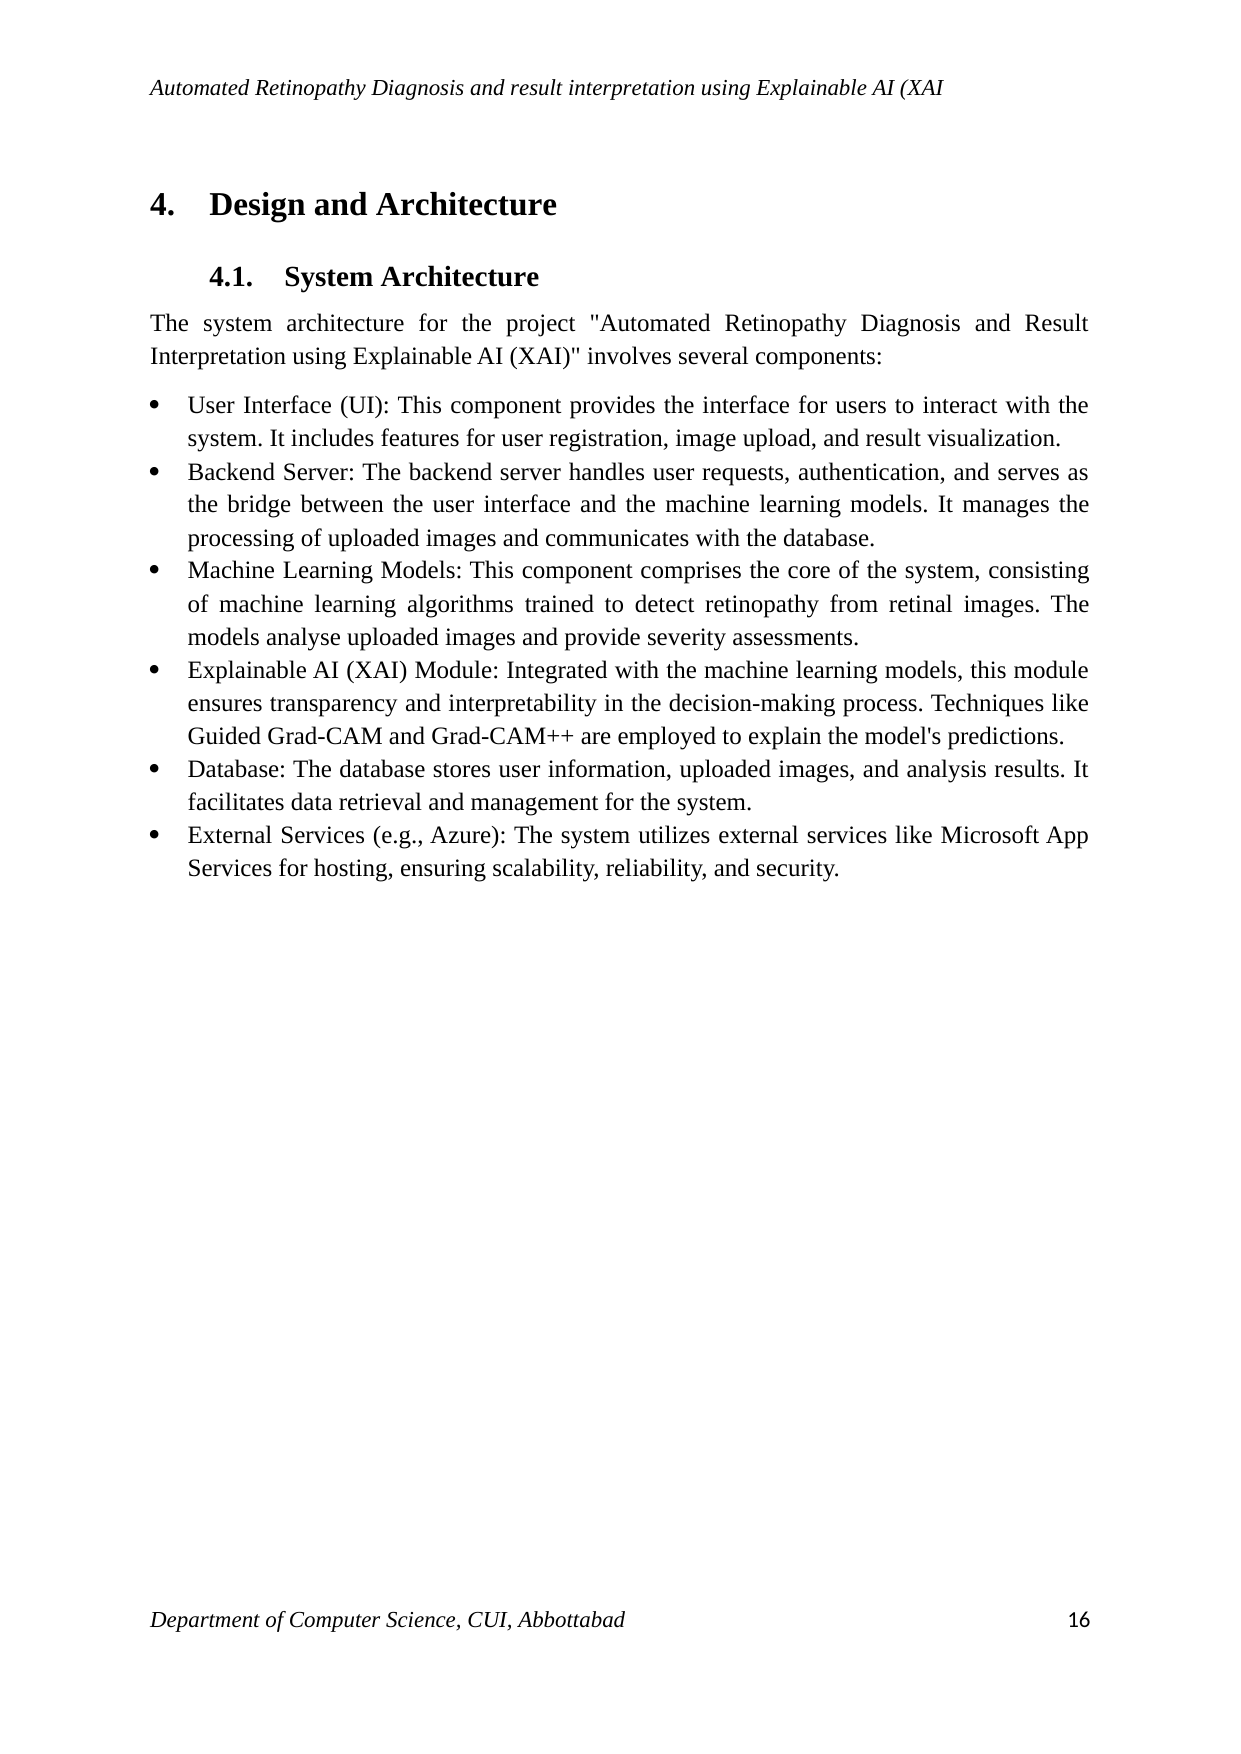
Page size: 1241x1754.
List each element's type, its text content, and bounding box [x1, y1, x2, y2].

subtitle System Architecture [209, 259, 1090, 293]
list Explainable AI (XAI) Module: Integrated with the machine learning models, this module ensures transparency and interpretability in the decision-making process. Techniques like Guided Grad-CAM and Grad-CAM++ are employed to explain the model's predictions. [150, 655, 1090, 749]
list Machine Learning Models: This component comprises the core of the system, consisting of machine learning algorithms trained to detect retinopathy from retinal images. The models analyse uploaded images and provide severity assessments. [150, 556, 1090, 650]
text The system architecture for the project "Automated Retinopathy Diagnosis and Result Interpretation using Explainable AI (XAI)" involves several components: [150, 308, 1090, 369]
list Backend Server: The backend server handles user requests, authentication, and serves as the bridge between the user interface and the machine learning models. It manages the processing of uploaded images and communicates with the database. [150, 457, 1090, 551]
list Database: The database stores user information, uploaded images, and analysis results. It facilitates data retrieval and management for the system. [150, 754, 1090, 816]
list User Interface (UI): This component provides the interface for users to interact with the system. It includes features for user registration, image upload, and result visualization. [150, 391, 1090, 452]
list External Services (e.g., Azure): The system utilizes external services like Microsoft App Services for hosting, ensuring scalability, reliability, and security. [150, 820, 1090, 882]
subtitle Design and Architecture [150, 184, 1090, 223]
